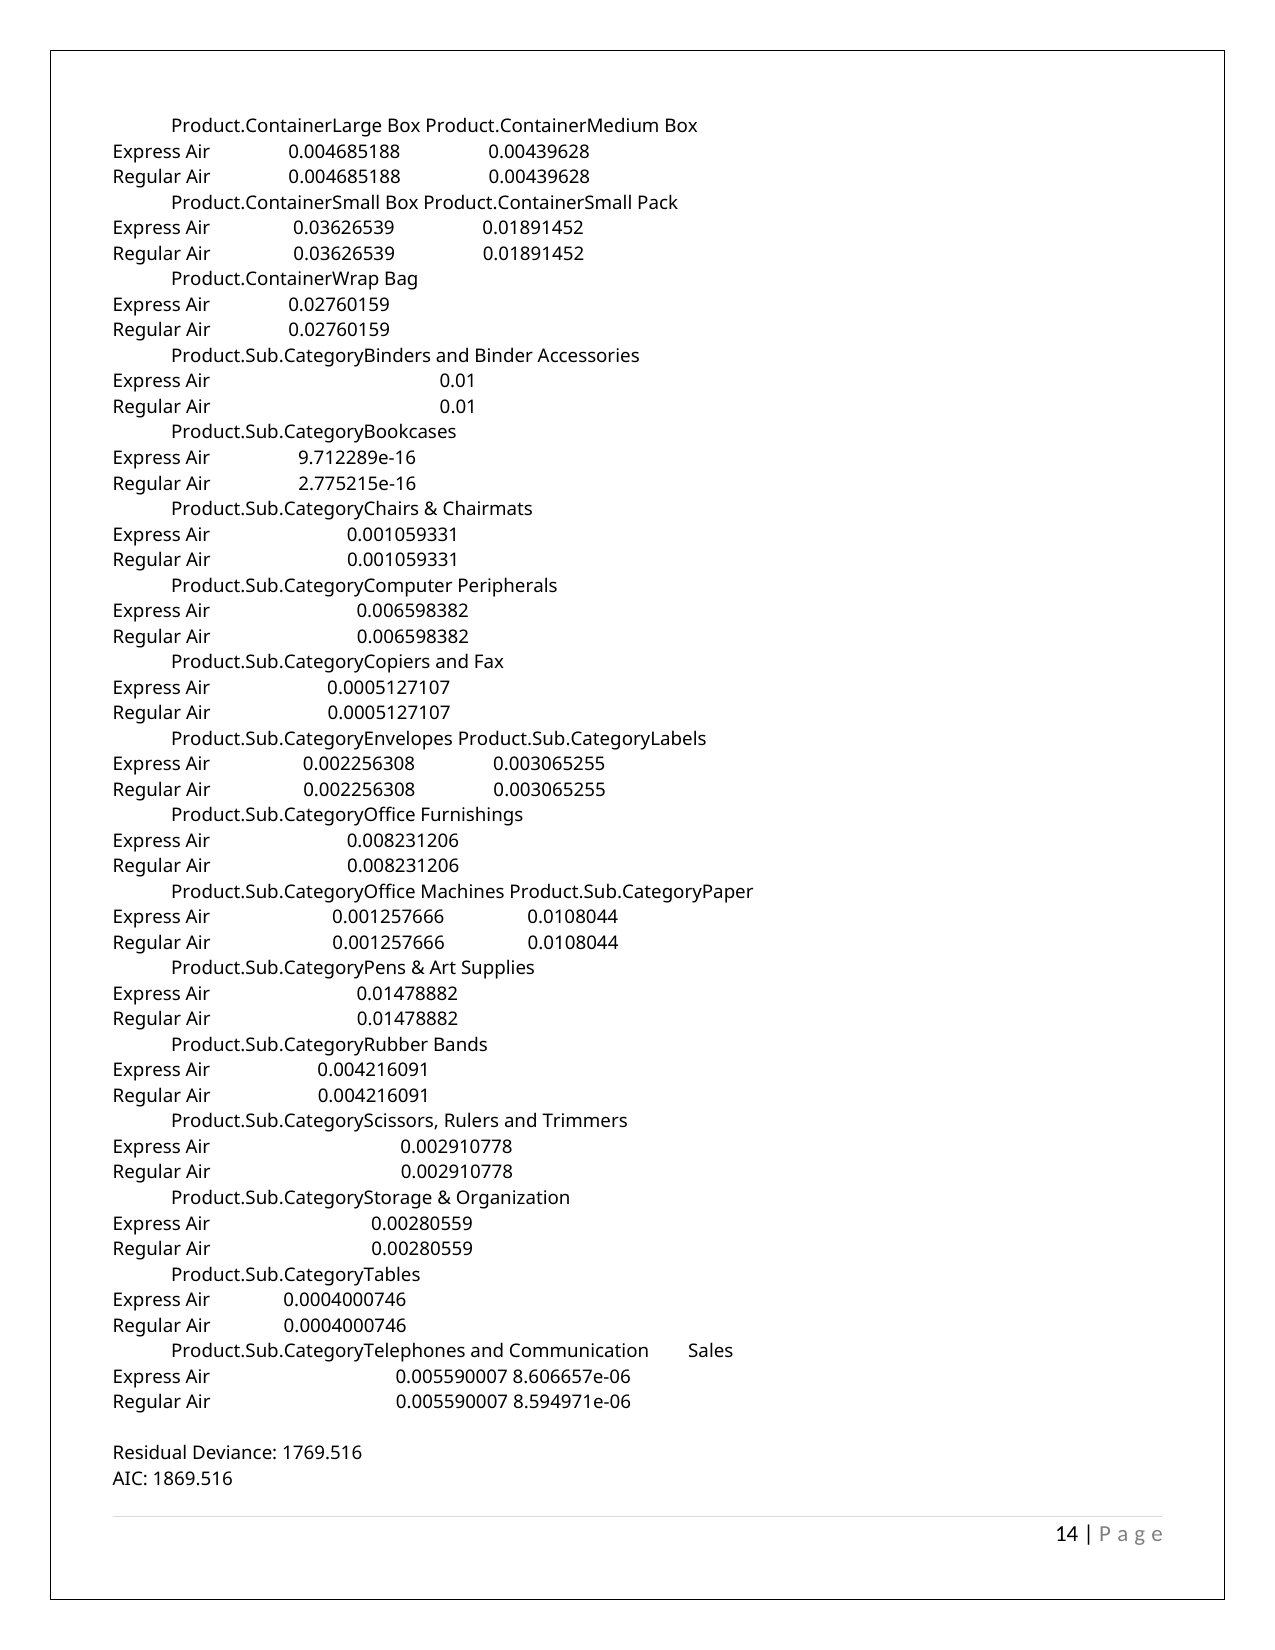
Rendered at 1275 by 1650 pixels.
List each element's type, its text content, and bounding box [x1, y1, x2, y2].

text Regular Air 0.004685188 0.00439628 [112, 163, 1162, 189]
text Express Air 0.0005127107 [112, 674, 1162, 699]
text Product.Sub.CategoryOffice Machines Product.Sub.CategoryPaper [112, 878, 1162, 904]
text Express Air 0.002910778 [112, 1133, 1162, 1159]
text Regular Air 0.002256308 0.003065255 [112, 776, 1162, 802]
text Regular Air 0.001257666 0.0108044 [112, 929, 1162, 955]
text Regular Air 0.01 [112, 393, 1162, 419]
text Product.Sub.CategoryTables [112, 1261, 1162, 1286]
text Express Air 0.02760159 [112, 291, 1162, 317]
text Express Air 0.01 [112, 368, 1162, 393]
text Express Air 0.001257666 0.0108044 [112, 904, 1162, 929]
text Product.ContainerLarge Box Product.ContainerMedium Box [112, 112, 1162, 138]
text Product.Sub.CategoryBinders and Binder Accessories [112, 342, 1162, 368]
text Product.Sub.CategoryRubber Bands [112, 1031, 1162, 1057]
text Product.Sub.CategoryOffice Furnishings [112, 802, 1162, 827]
text Express Air 0.0004000746 [112, 1286, 1162, 1312]
text Regular Air 0.03626539 0.01891452 [112, 240, 1162, 266]
text Product.Sub.CategoryPens & Art Supplies [112, 955, 1162, 980]
text Regular Air 0.002910778 [112, 1159, 1162, 1184]
text Product.Sub.CategoryBookcases [112, 419, 1162, 444]
text Regular Air 0.00280559 [112, 1235, 1162, 1261]
text Express Air 0.00280559 [112, 1210, 1162, 1235]
text Express Air 0.006598382 [112, 597, 1162, 623]
text Product.Sub.CategoryTelephones and Communication Sales [112, 1337, 1162, 1363]
text Express Air 0.004216091 [112, 1057, 1162, 1082]
text Express Air 0.001059331 [112, 521, 1162, 546]
text Regular Air 0.004216091 [112, 1082, 1162, 1108]
text Express Air 0.005590007 8.606657e-06 [112, 1363, 1162, 1388]
text Express Air 0.008231206 [112, 827, 1162, 853]
text AIC: 1869.516 [112, 1465, 1162, 1491]
text Product.Sub.CategoryScissors, Rulers and Trimmers [112, 1108, 1162, 1133]
text Regular Air 0.006598382 [112, 623, 1162, 648]
text Regular Air 0.001059331 [112, 546, 1162, 572]
text Product.Sub.CategoryChairs & Chairmats [112, 495, 1162, 521]
text Regular Air 0.008231206 [112, 853, 1162, 878]
text Express Air 0.004685188 0.00439628 [112, 138, 1162, 163]
text Regular Air 0.0004000746 [112, 1312, 1162, 1337]
text Regular Air 0.0005127107 [112, 699, 1162, 725]
text Product.ContainerSmall Box Product.ContainerSmall Pack [112, 189, 1162, 214]
text Product.ContainerWrap Bag [112, 266, 1162, 291]
text Express Air 0.002256308 0.003065255 [112, 751, 1162, 776]
text Regular Air 0.01478882 [112, 1006, 1162, 1031]
text Residual Deviance: 1769.516 [112, 1439, 1162, 1465]
text Product.Sub.CategoryEnvelopes Product.Sub.CategoryLabels [112, 725, 1162, 751]
text Regular Air 0.02760159 [112, 317, 1162, 342]
text Product.Sub.CategoryCopiers and Fax [112, 648, 1162, 674]
text Product.Sub.CategoryStorage & Organization [112, 1184, 1162, 1210]
text Product.Sub.CategoryComputer Peripherals [112, 572, 1162, 597]
text Express Air 0.03626539 0.01891452 [112, 214, 1162, 240]
text Regular Air 0.005590007 8.594971e-06 [112, 1388, 1162, 1414]
text Regular Air 2.775215e-16 [112, 470, 1162, 495]
text Express Air 9.712289e-16 [112, 444, 1162, 470]
text Express Air 0.01478882 [112, 980, 1162, 1006]
